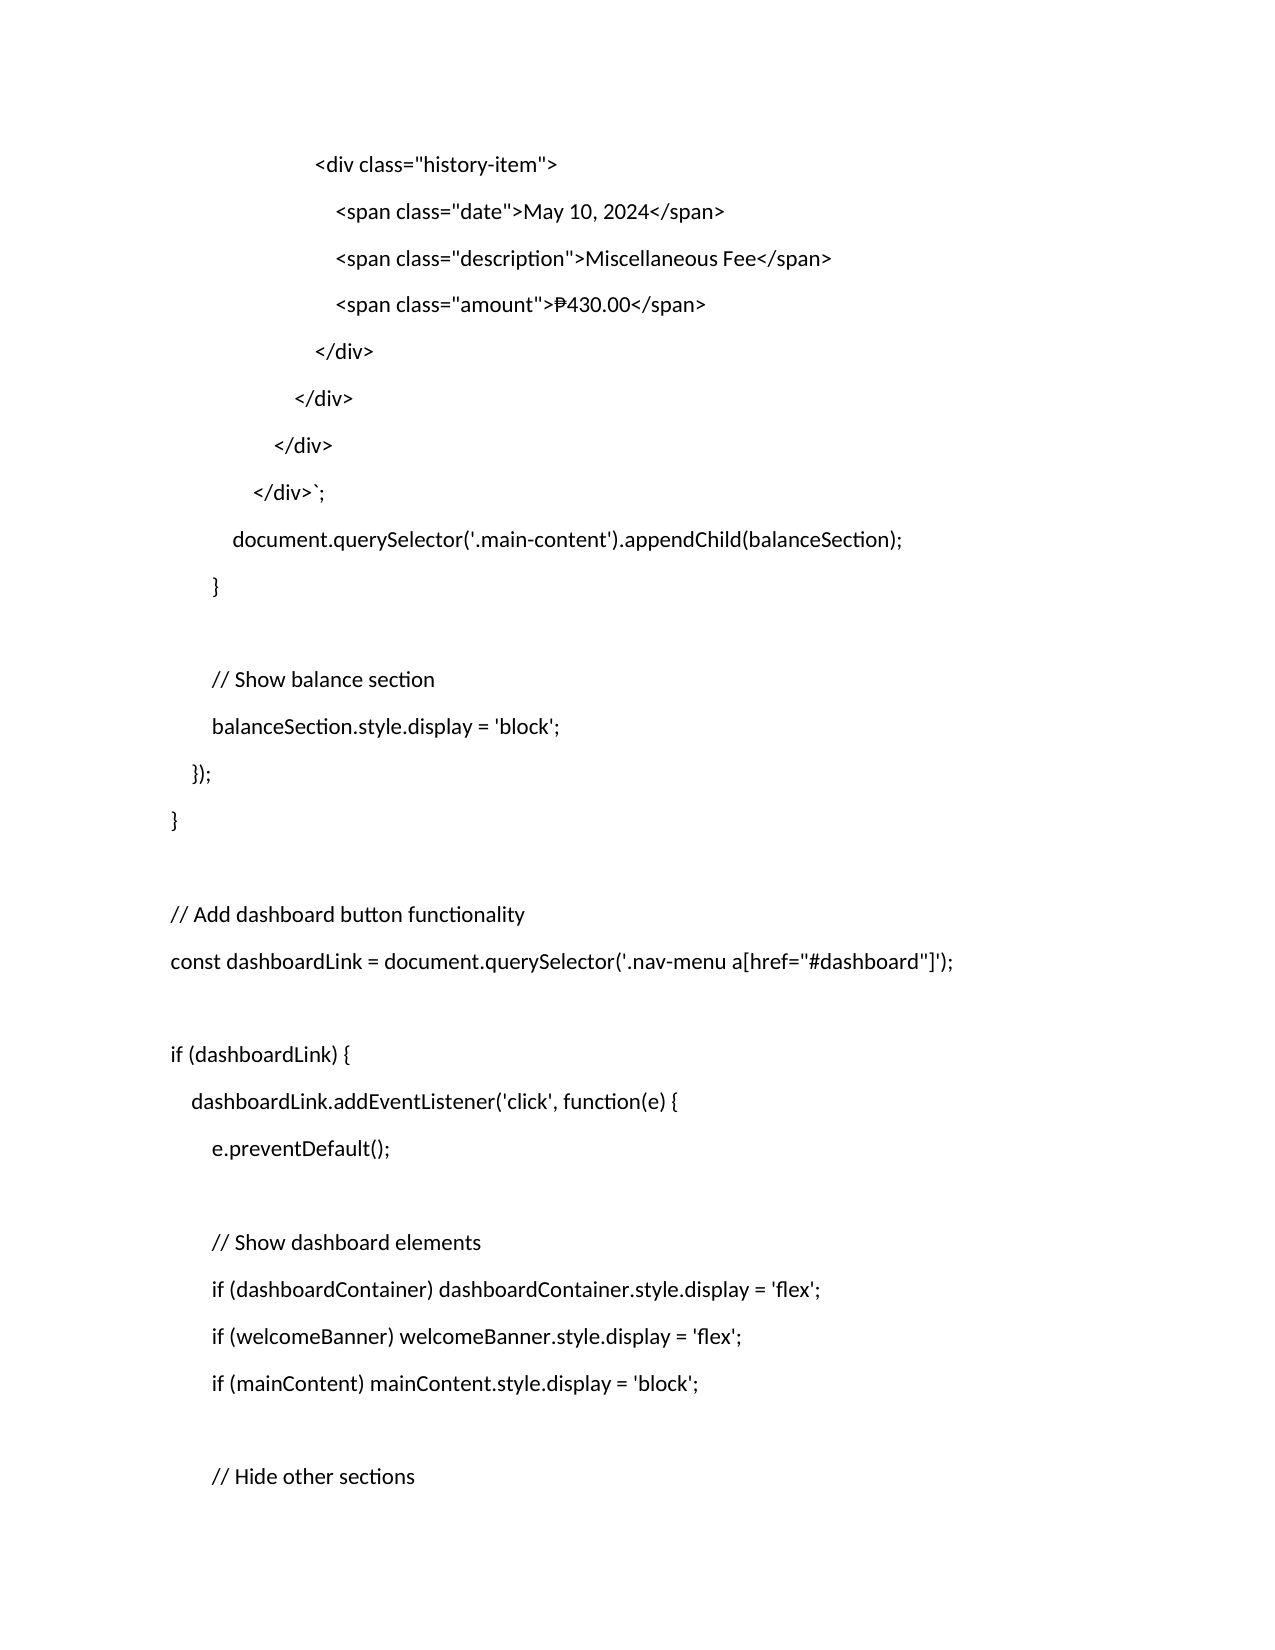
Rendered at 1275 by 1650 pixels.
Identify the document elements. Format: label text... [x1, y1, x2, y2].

text <span class="description">Miscellaneous Fee</span> [150, 244, 1125, 272]
text const dashboardLink = document.querySelector('.nav-menu a[href="#dashboard"]'); [150, 947, 1125, 975]
text if (welcomeBanner) welcomeBanner.style.display = 'flex'; [150, 1322, 1125, 1350]
text } [150, 572, 1125, 600]
text </div> [150, 337, 1125, 366]
text // Show dashboard elements [150, 1228, 1125, 1256]
text if (dashboardContainer) dashboardContainer.style.display = 'flex'; [150, 1275, 1125, 1303]
text // Add dashboard button functionality [150, 900, 1125, 928]
text </div> [150, 384, 1125, 412]
text } [150, 806, 1125, 834]
text // Show balance section [150, 666, 1125, 694]
text <span class="amount">₱430.00</span> [150, 291, 1125, 319]
text if (mainContent) mainContent.style.display = 'block'; [150, 1369, 1125, 1397]
text <span class="date">May 10, 2024</span> [150, 197, 1125, 225]
text dashboardLink.addEventListener('click', function(e) { [150, 1087, 1125, 1116]
text <div class="history-item"> [150, 150, 1125, 178]
text balanceSection.style.display = 'block'; [150, 712, 1125, 741]
text if (dashboardLink) { [150, 1041, 1125, 1069]
text }); [150, 759, 1125, 787]
text </div>`; [150, 478, 1125, 506]
text // Hide other sections [150, 1462, 1125, 1491]
text document.querySelector('.main-content').appendChild(balanceSection); [150, 525, 1125, 553]
text e.preventDefault(); [150, 1134, 1125, 1162]
text </div> [150, 431, 1125, 459]
